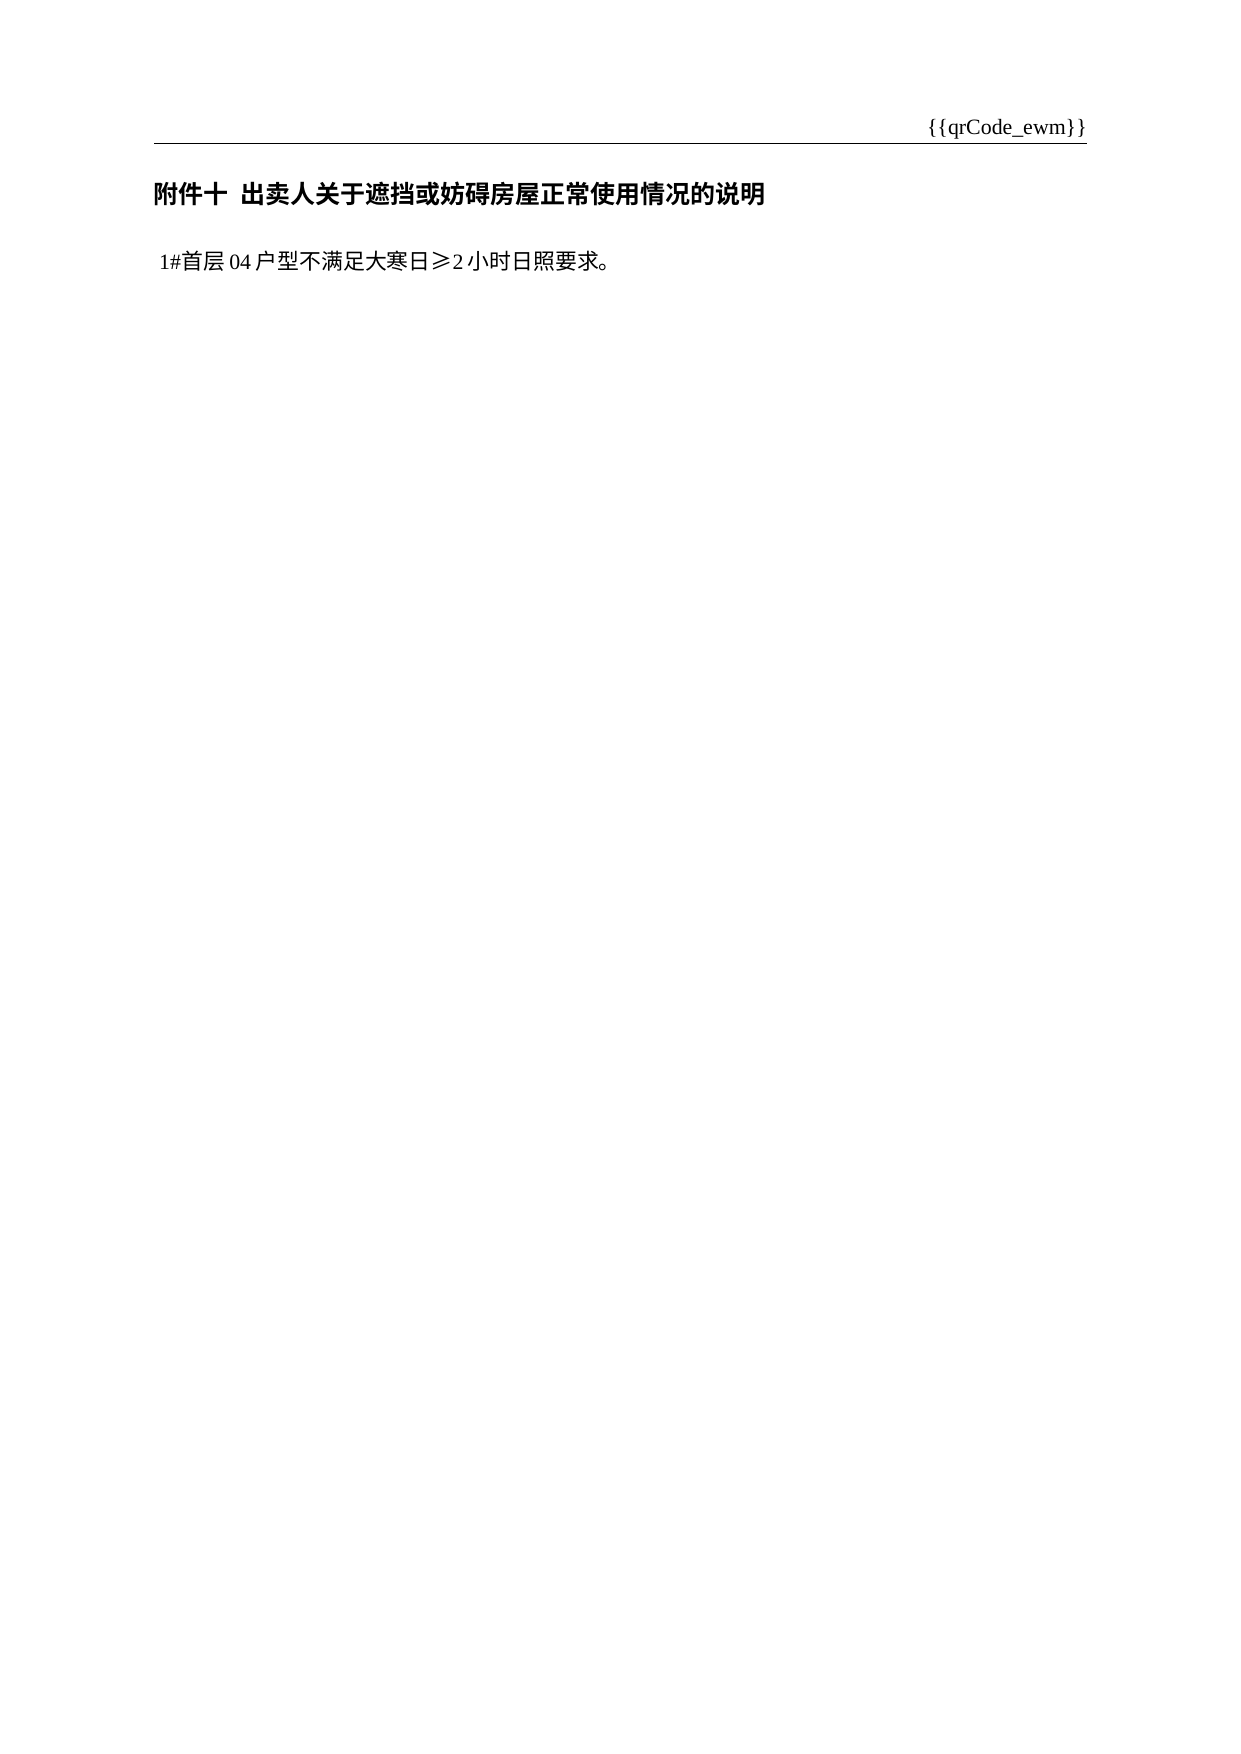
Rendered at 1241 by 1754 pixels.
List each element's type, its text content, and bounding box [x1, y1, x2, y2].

text 附件十 出卖人关于遮挡或妨碍房屋正常使用情况的说明 [153, 161, 1087, 226]
